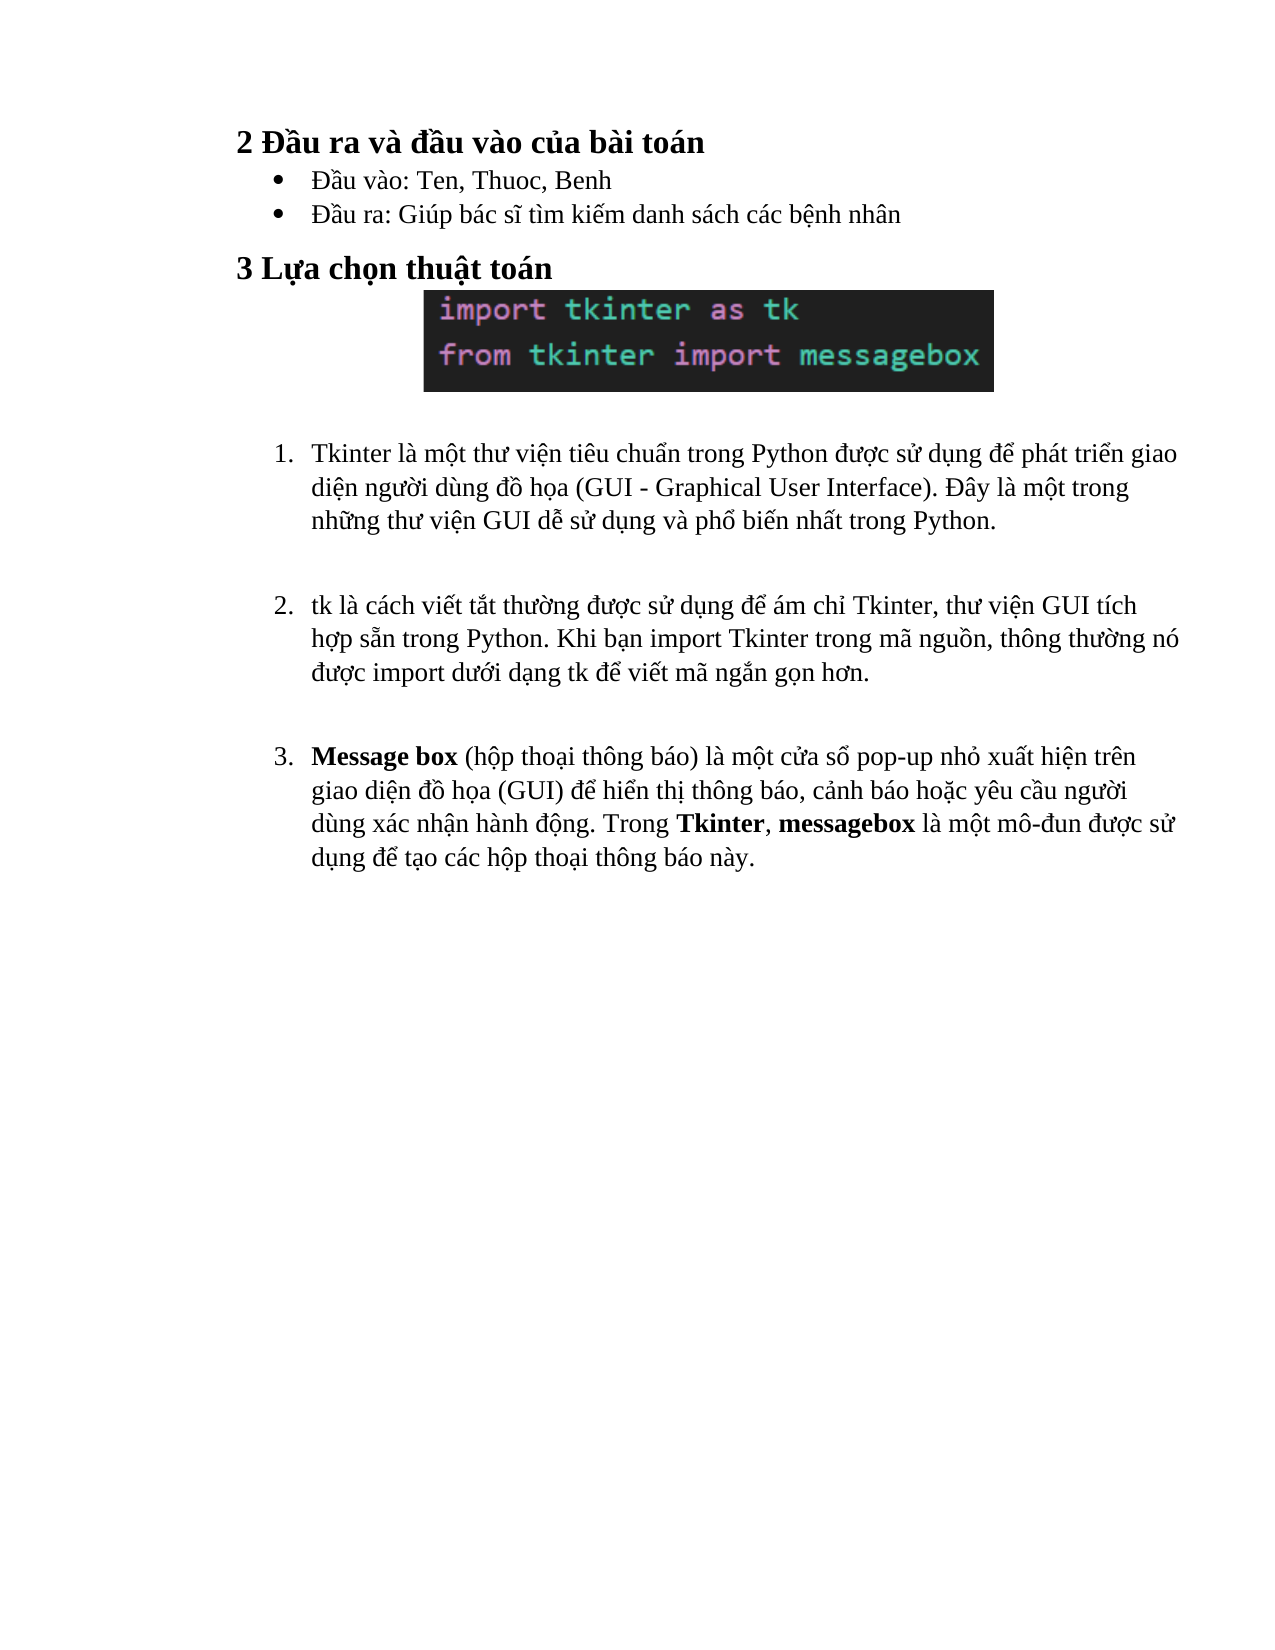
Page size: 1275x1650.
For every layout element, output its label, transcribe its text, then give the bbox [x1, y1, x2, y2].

list Message box (hộp thoại thông báo) là một cửa sổ pop-up nhỏ xuất hiện trên giao diện đồ họa (GUI) để hiển thị thông báo, cảnh báo hoặc yêu cầu người dùng xác nhận hành động. Trong Tkinter, messagebox là một mô-đun được sử dụng để tạo các hộp thoại thông báo này. [274, 740, 1181, 872]
text 2 Đầu ra và đầu vào của bài toán [177, 122, 1181, 160]
list Đầu ra: Giúp bác sĩ tìm kiếm danh sách các bệnh nhân [274, 198, 1181, 229]
text 3 Lựa chọn thuật toán [177, 248, 1181, 287]
list Tkinter là một thư viện tiêu chuẩn trong Python được sử dụng để phát triển giao diện người dùng đồ họa (GUI - Graphical User Interface). Đây là một trong những thư viện GUI dễ sử dụng và phổ biến nhất trong Python. [274, 437, 1181, 536]
list tk là cách viết tắt thường được sử dụng để ám chỉ Tkinter, thư viện GUI tích hợp sẵn trong Python. Khi bạn import Tkinter trong mã nguồn, thông thường nó được import dưới dạng tk để viết mã ngắn gọn hơn. [274, 589, 1181, 687]
picture [423, 290, 994, 392]
list Đầu vào: Ten, Thuoc, Benh [274, 164, 1181, 195]
